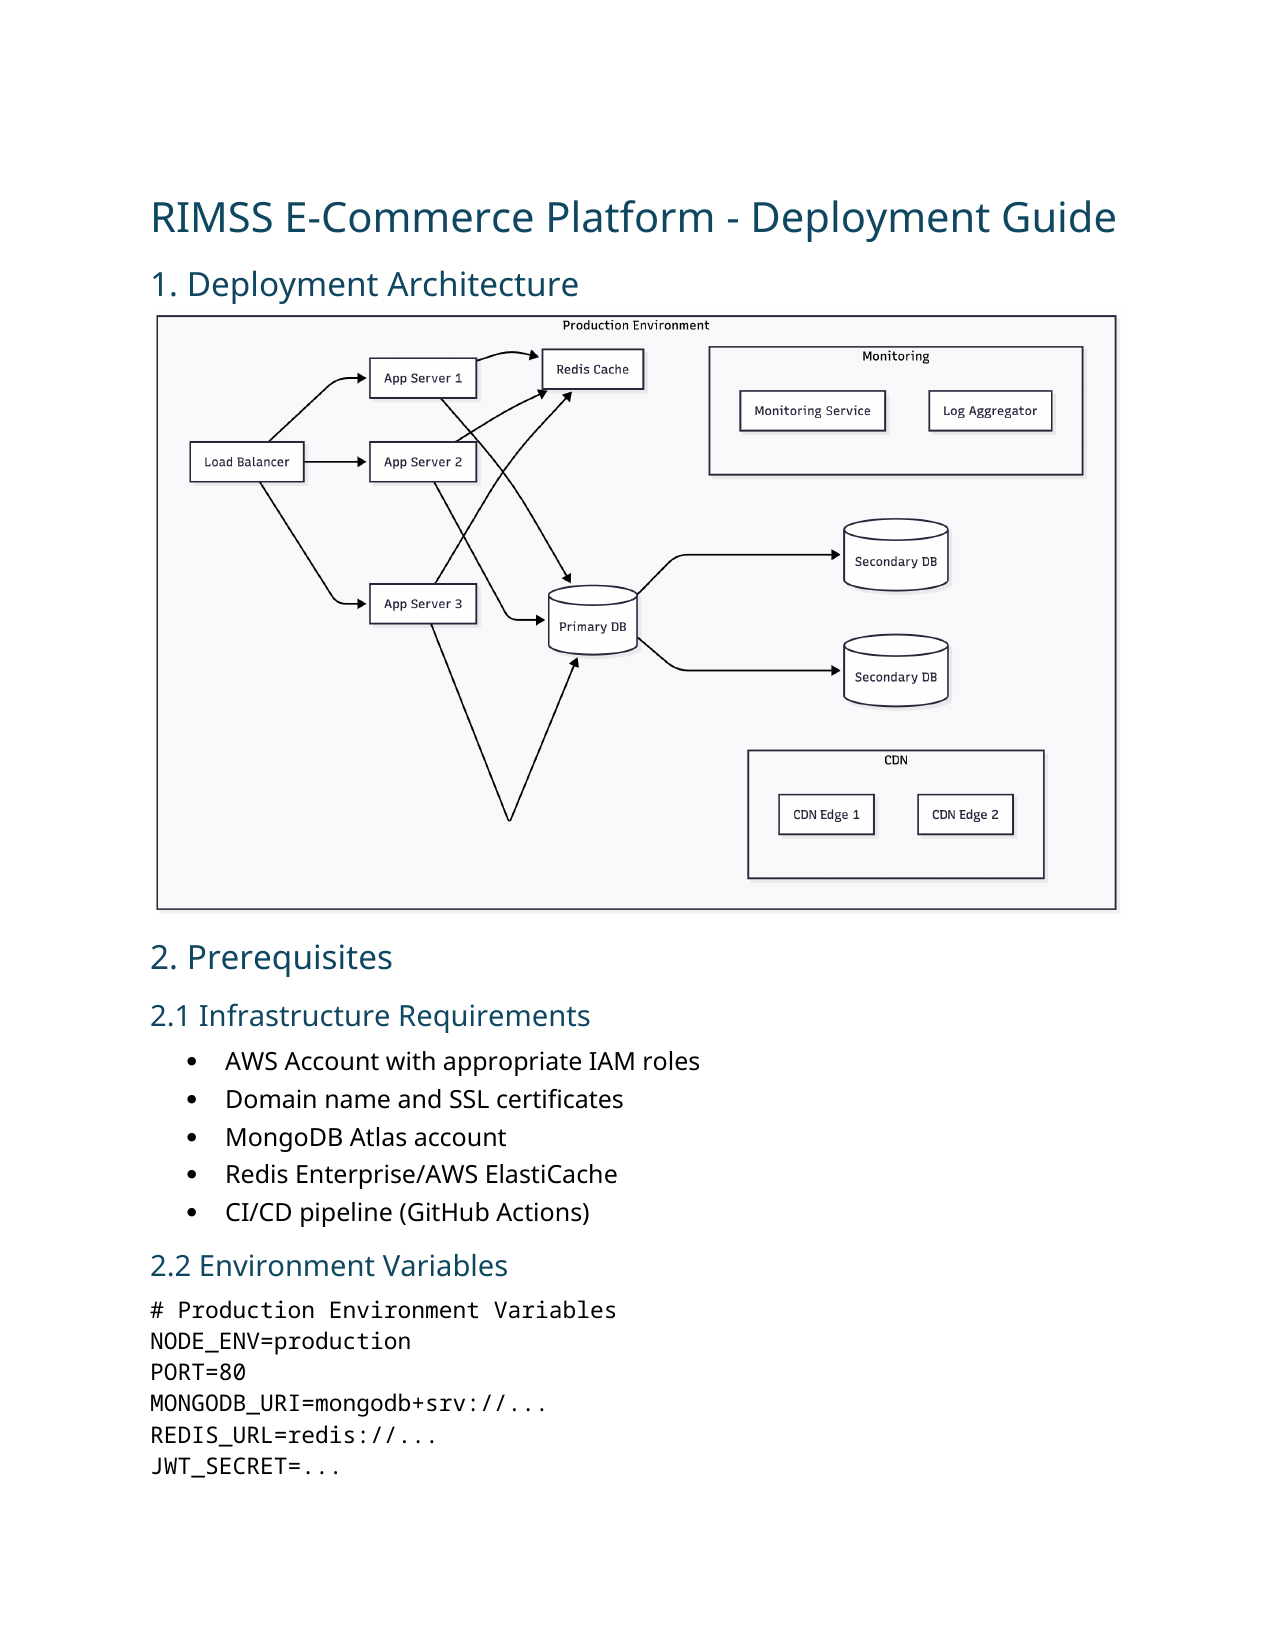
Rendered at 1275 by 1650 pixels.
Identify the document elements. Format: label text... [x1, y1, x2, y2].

list MongoDB Atlas account [187, 1119, 1125, 1153]
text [150, 1293, 1125, 1481]
subtitle 2. Prerequisites [150, 933, 1125, 979]
subtitle RIMSS E-Commerce Platform - Deployment Guide [150, 187, 1125, 244]
list AWS Account with appropriate IAM roles [187, 1043, 1125, 1078]
list Redis Enterprise/AWS ElastiCache [187, 1157, 1125, 1191]
subtitle 1. Deployment Architecture [150, 261, 1125, 306]
subtitle 2.1 Infrastructure Requirements [150, 996, 1125, 1035]
list CI/CD pipeline (GitHub Actions) [187, 1195, 1125, 1229]
subtitle 2.2 Environment Variables [150, 1246, 1125, 1285]
list Domain name and SSL certificates [187, 1081, 1125, 1115]
picture [150, 306, 1125, 917]
